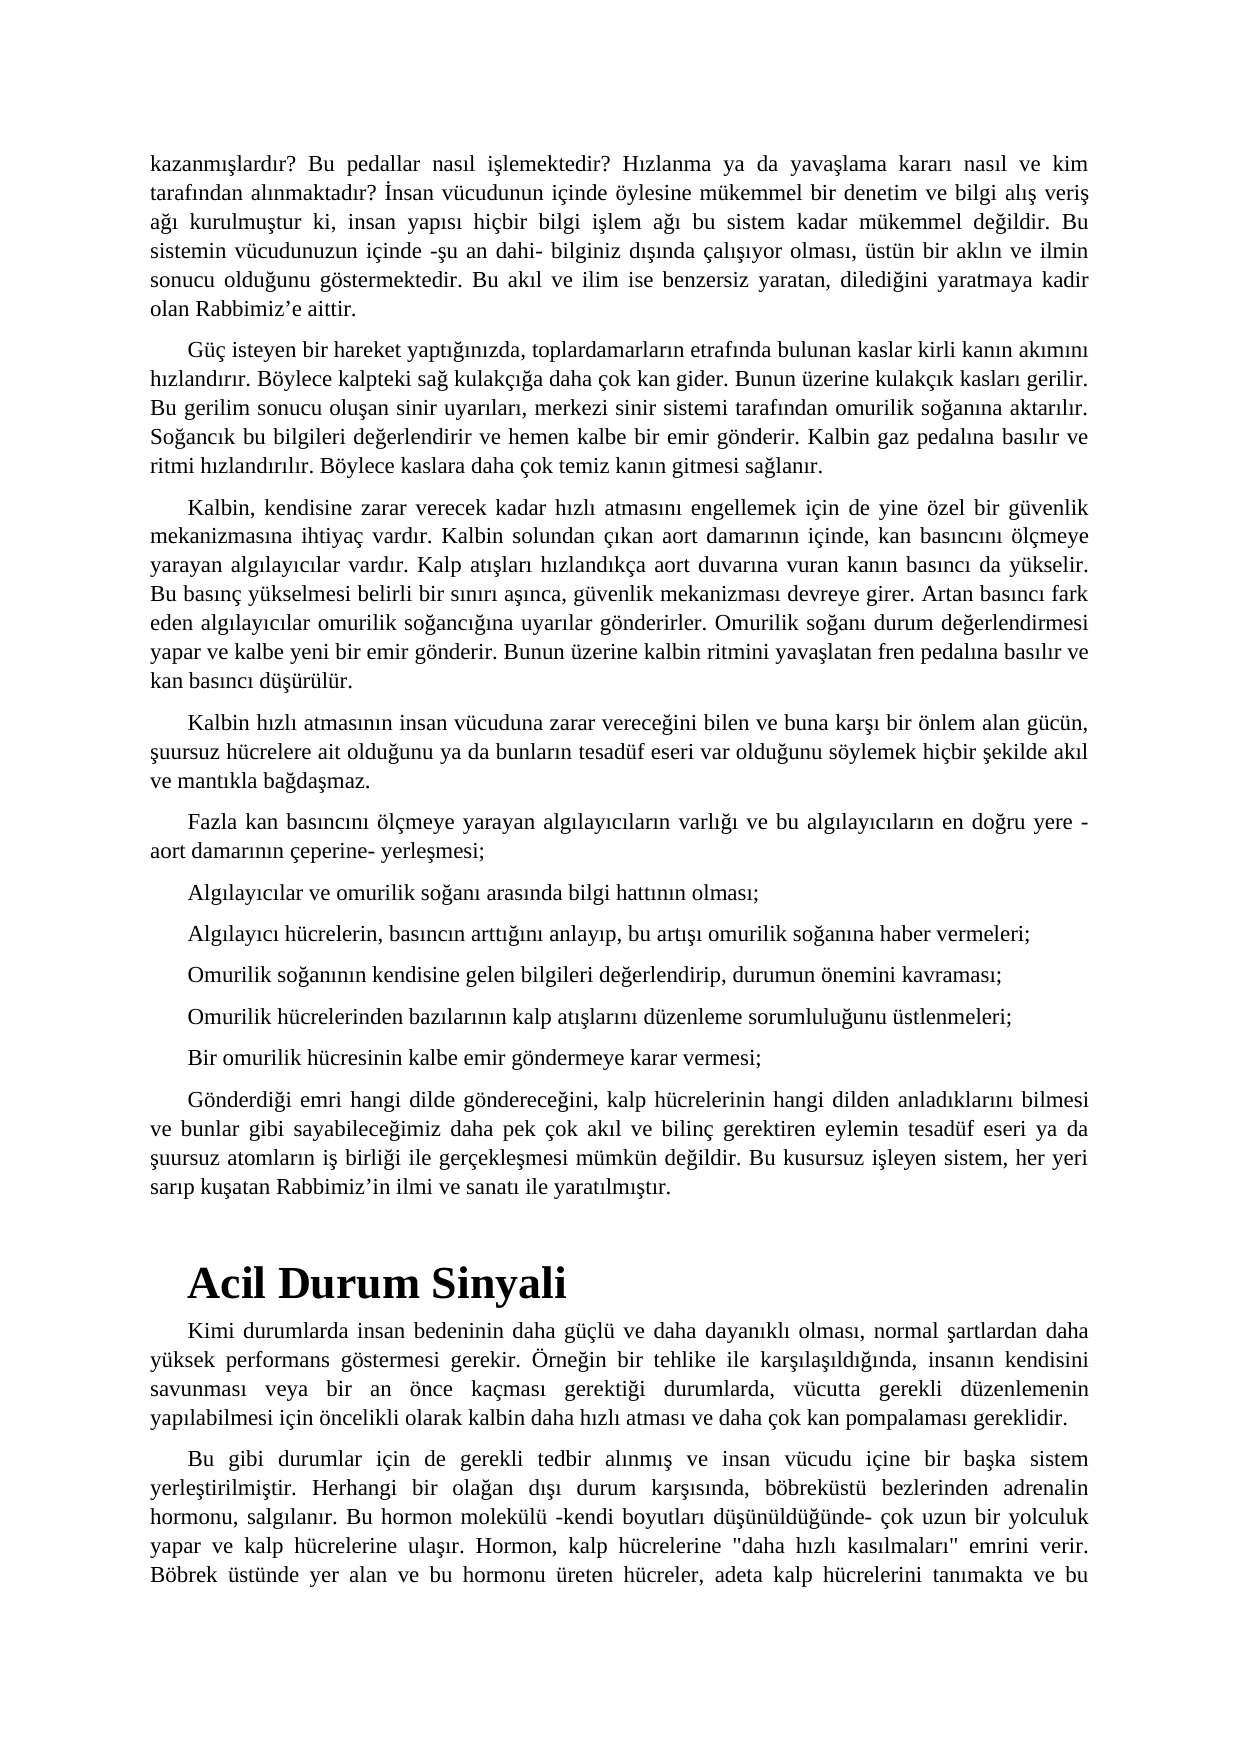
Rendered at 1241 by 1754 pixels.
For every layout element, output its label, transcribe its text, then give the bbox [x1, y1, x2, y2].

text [150, 1445, 1090, 1587]
text Kalbin hızlı atmasının insan vücuduna zarar vereceğini bilen ve buna karşı bir önlem alan gücün, şuursuz hücrelere ait olduğunu ya da bunların tesadüf eseri var olduğunu söylemek hiçbir şekilde akıl ve mantıkla bağdaşmaz. [150, 709, 1090, 793]
text Algılayıcı hücrelerin, basıncın arttığını anlayıp, bu artışı omurilik soğanına haber vermeleri; [150, 920, 1090, 946]
text Güç isteyen bir hareket yaptığınızda, toplardamarların etrafında bulunan kaslar kirli kanın akımını hızlandırır. Böylece kalpteki sağ kulakçığa daha çok kan gider. Bunun üzerine kulakçık kasları gerilir. Bu gerilim sonucu oluşan sinir uyarıları, merkezi sinir sistemi tarafından omurilik soğanına aktarılır. Soğancık bu bilgileri değerlendirir ve hemen kalbe bir emir gönderir. Kalbin gaz pedalına basılır ve ritmi hızlandırılır. Böylece kaslara daha çok temiz kanın gitmesi sağlanır. [150, 336, 1090, 478]
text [150, 150, 1090, 321]
text Fazla kan basıncını ölçmeye yarayan algılayıcıların varlığı ve bu algılayıcıların en doğru yere -aort damarının çeperine- yerleşmesi; [150, 808, 1090, 863]
text Kimi durumlarda insan bedeninin daha güçlü ve daha dayanıklı olması, normal şartlardan daha yüksek performans göstermesi gerekir. Örneğin bir tehlike ile karşılaşıldığında, insanın kendisini savunması veya bir an önce kaçması gerektiği durumlarda, vücutta gerekli düzenlemenin yapılabilmesi için öncelikli olarak kalbin daha hızlı atması ve daha çok kan pompalaması gereklidir. [150, 1317, 1090, 1430]
text Gönderdiği emri hangi dilde göndereceğini, kalp hücrelerinin hangi dilden anladıklarını bilmesi ve bunlar gibi sayabileceğimiz daha pek çok akıl ve bilinç gerektiren eylemin tesadüf eseri ya da şuursuz atomların iş birliği ile gerçekleşmesi mümkün değildir. Bu kusursuz işleyen sistem, her yeri sarıp kuşatan Rabbimiz’in ilmi ve sanatı ile yaratılmıştır. [150, 1086, 1090, 1199]
text Bir omurilik hücresinin kalbe emir göndermeye karar vermesi; [150, 1044, 1090, 1071]
text Omurilik soğanının kendisine gelen bilgileri değerlendirip, durumun önemini kavraması; [150, 961, 1090, 988]
text Omurilik hücrelerinden bazılarının kalp atışlarını düzenleme sorumluluğunu üstlenmeleri; [150, 1003, 1090, 1029]
text Kalbin, kendisine zarar verecek kadar hızlı atmasını engellemek için de yine özel bir güvenlik mekanizmasına ihtiyaç vardır. Kalbin solundan çıkan aort damarının içinde, kan basıncını ölçmeye yarayan algılayıcılar vardır. Kalp atışları hızlandıkça aort duvarına vuran kanın basıncı da yükselir. Bu basınç yükselmesi belirli bir sınırı aşınca, güvenlik mekanizması devreye girer. Artan basıncı fark eden algılayıcılar omurilik soğancığına uyarılar gönderirler. Omurilik soğanı durum değerlendirmesi yapar ve kalbe yeni bir emir gönderir. Bunun üzerine kalbin ritmini yavaşlatan fren pedalına basılır ve kan basıncı düşürülür. [150, 493, 1090, 694]
text Algılayıcılar ve omurilik soğanı arasında bilgi hattının olması; [150, 878, 1090, 905]
text Acil Durum Sinyali [187, 1256, 1090, 1308]
